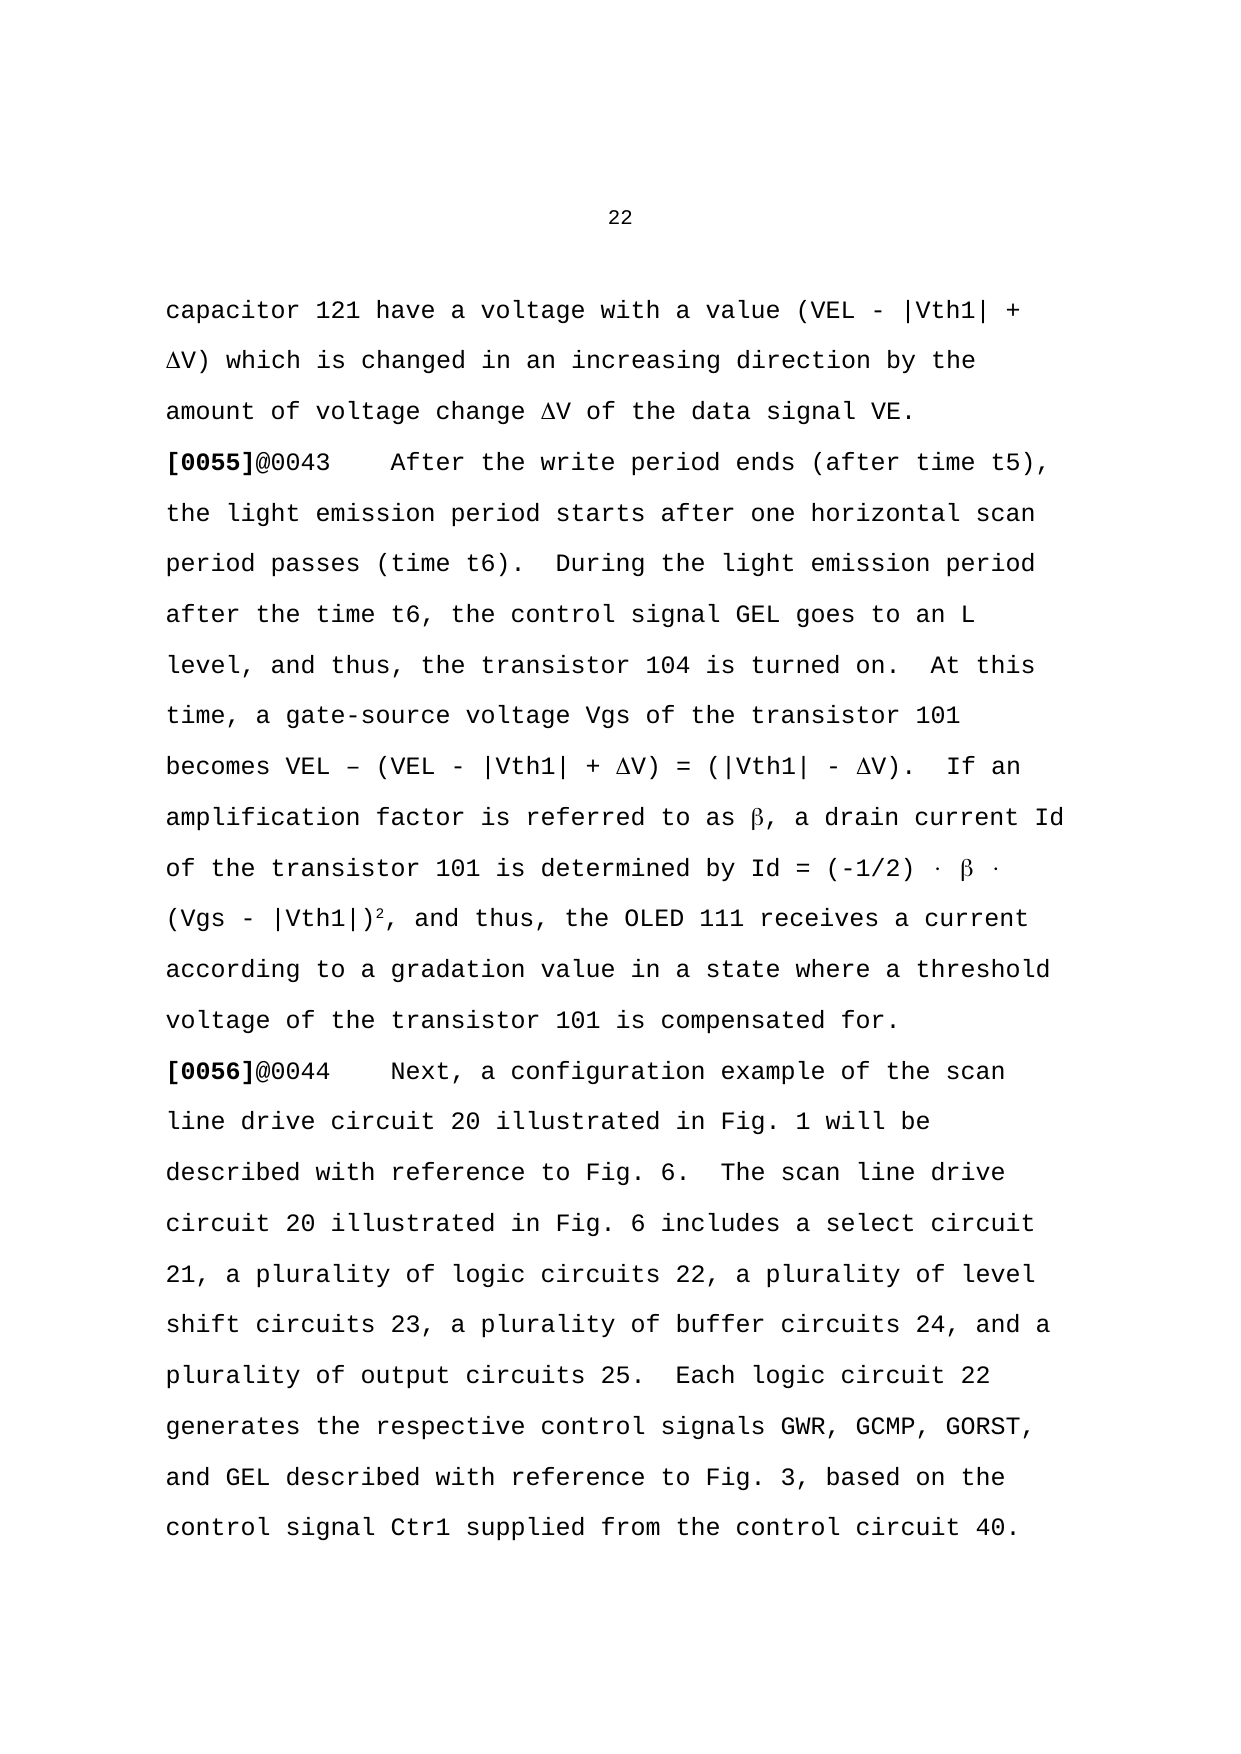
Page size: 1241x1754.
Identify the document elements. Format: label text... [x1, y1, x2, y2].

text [165, 1038, 1075, 1546]
text [0055]@0043 After the write period ends (after time t5), the light emission period starts after one horizontal scan period passes (time t6). During the light emission period after the time t6, the control signal GEL goes to an L level, and thus, the transistor 104 is turned on. At this time, a gate-source voltage Vgs of the transistor 101 becomes VEL – (VEL - |Vth1| + DV) = (|Vth1| - DV). If an amplification factor is referred to as b, a drain current Id of the transistor 101 is determined by Id = (-1/2) × b × (Vgs - |Vth1|)2, and thus, the OLED 111 receives a current according to a gradation value in a state where a threshold voltage of the transistor 101 is compensated for. [165, 430, 1075, 1038]
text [165, 278, 1075, 430]
